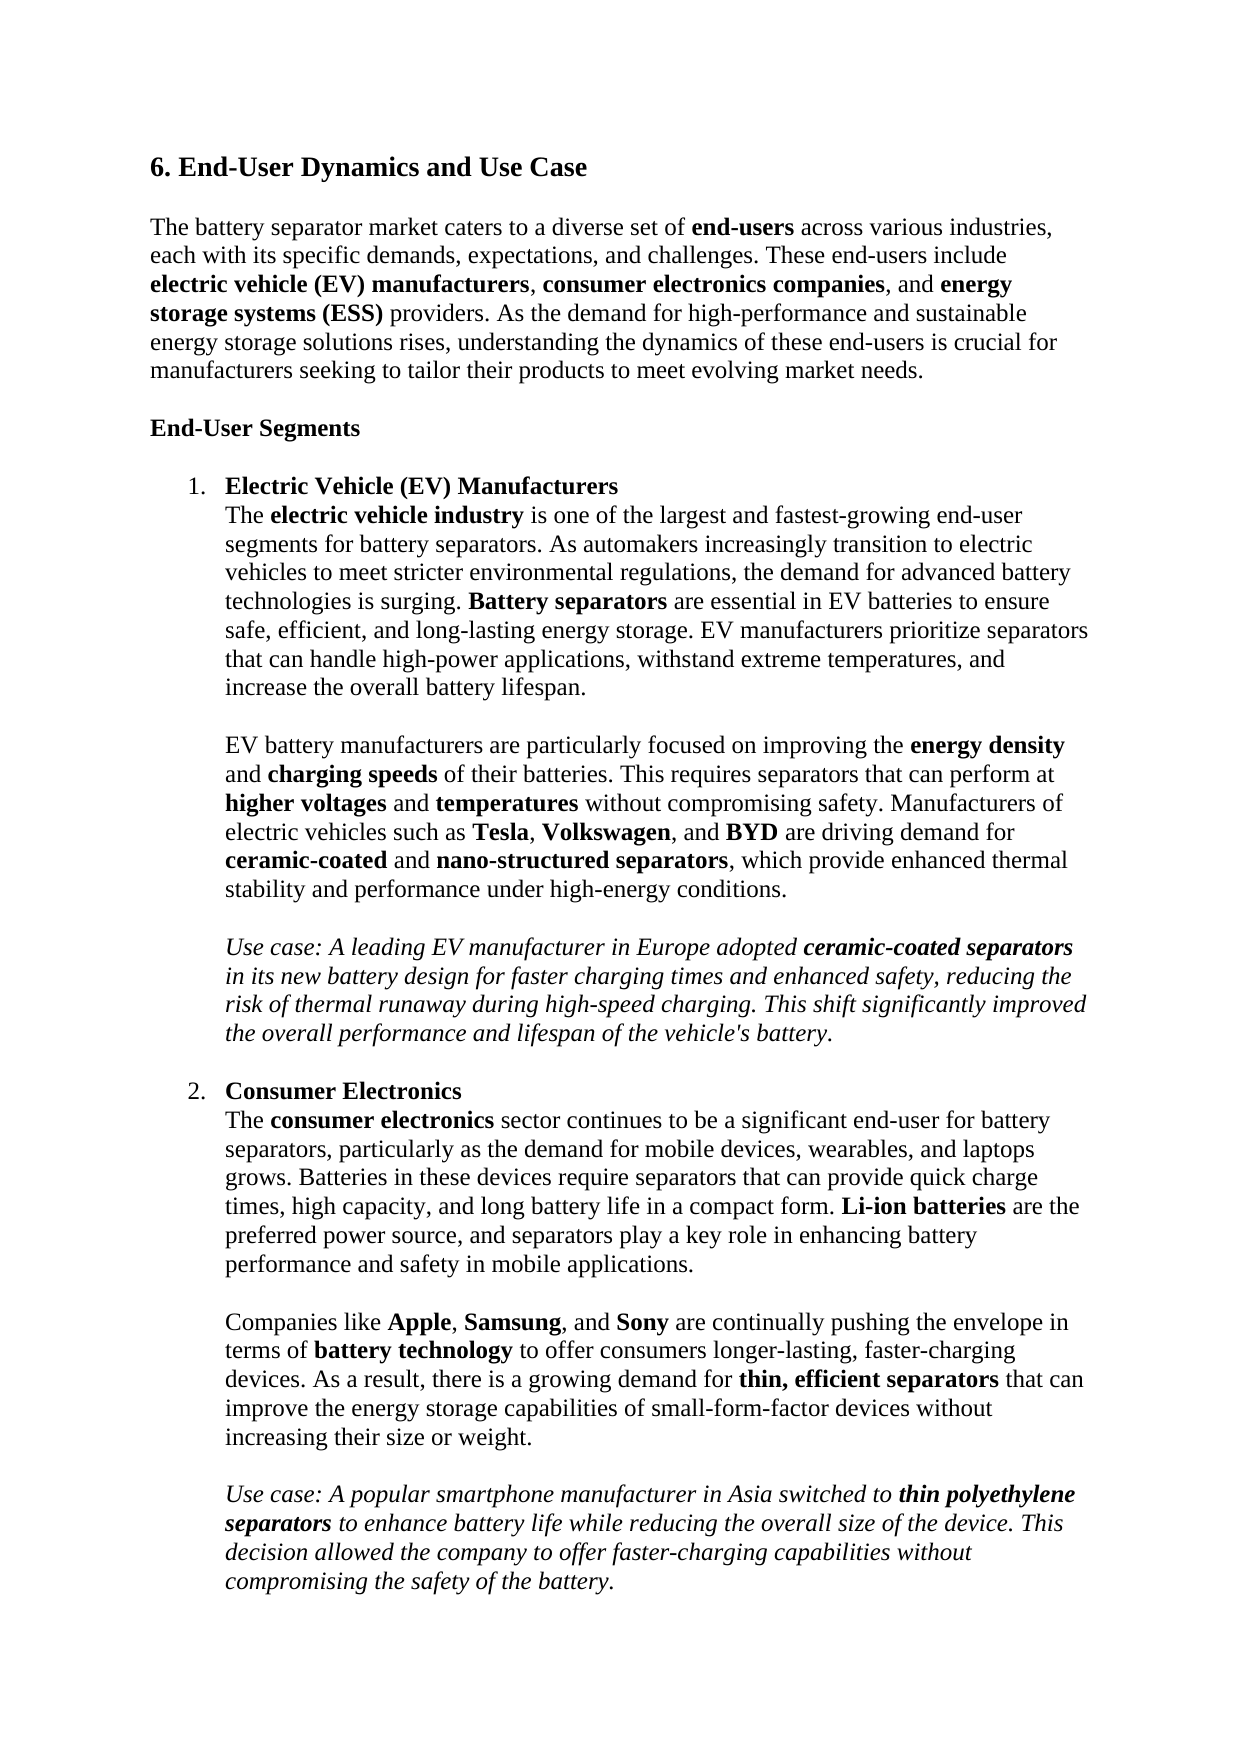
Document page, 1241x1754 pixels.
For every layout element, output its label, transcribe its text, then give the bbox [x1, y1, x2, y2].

text Use case: A leading EV manufacturer in Europe adopted ceramic-coated separators in its new battery design for faster charging times and enhanced safety, reducing the risk of thermal runaway during high-speed charging. This shift significantly improved the overall performance and lifespan of the vehicle's battery. [225, 932, 1090, 1047]
text The battery separator market caters to a diverse set of end-users across various industries, each with its specific demands, expectations, and challenges. These end-users include electric vehicle (EV) manufacturers, consumer electronics companies, and energy storage systems (ESS) providers. As the demand for high-performance and sustainable energy storage solutions rises, understanding the dynamics of these end-users is crucial for manufacturers seeking to tailor their products to meet evolving market needs. [150, 212, 1090, 384]
text EV battery manufacturers are particularly focused on improving the energy density and charging speeds of their batteries. This requires separators that can perform at higher voltages and temperatures without compromising safety. Manufacturers of electric vehicles such as Tesla, Volkswagen, and BYD are driving demand for ceramic-coated and nano-structured separators, which provide enhanced thermal stability and performance under high-energy conditions. [225, 730, 1090, 903]
text Use case: A popular smartphone manufacturer in Asia switched to thin polyethylene separators to enhance battery life while reducing the overall size of the device. This decision allowed the company to offer faster-charging capabilities without compromising the safety of the battery. [225, 1479, 1090, 1594]
text 6. End-User Dynamics and Use Case [150, 150, 1090, 182]
text End-User Segments [150, 413, 1090, 442]
text Companies like Apple, Samsung, and Sony are continually pushing the envelope in terms of battery technology to offer consumers longer-lasting, faster-charging devices. As a result, there is a growing demand for thin, efficient separators that can improve the energy storage capabilities of small-form-factor devices without increasing their size or weight. [225, 1307, 1090, 1450]
list Consumer Electronics The consumer electronics sector continues to be a significant end-user for battery separators, particularly as the demand for mobile devices, wearables, and laptops grows. Batteries in these devices require separators that can provide quick charge times, high capacity, and long battery life in a compact form. Li-ion batteries are the preferred power source, and separators play a key role in enhancing battery performance and safety in mobile applications. [187, 1076, 1090, 1277]
list Electric Vehicle (EV) Manufacturers The electric vehicle industry is one of the largest and fastest-growing end-user segments for battery separators. As automakers increasingly transition to electric vehicles to meet stricter environmental regulations, the demand for advanced battery technologies is surging. Battery separators are essential in EV batteries to ensure safe, efficient, and long-lasting energy storage. EV manufacturers prioritize separators that can handle high-power applications, withstand extreme temperatures, and increase the overall battery lifespan. [187, 471, 1090, 701]
